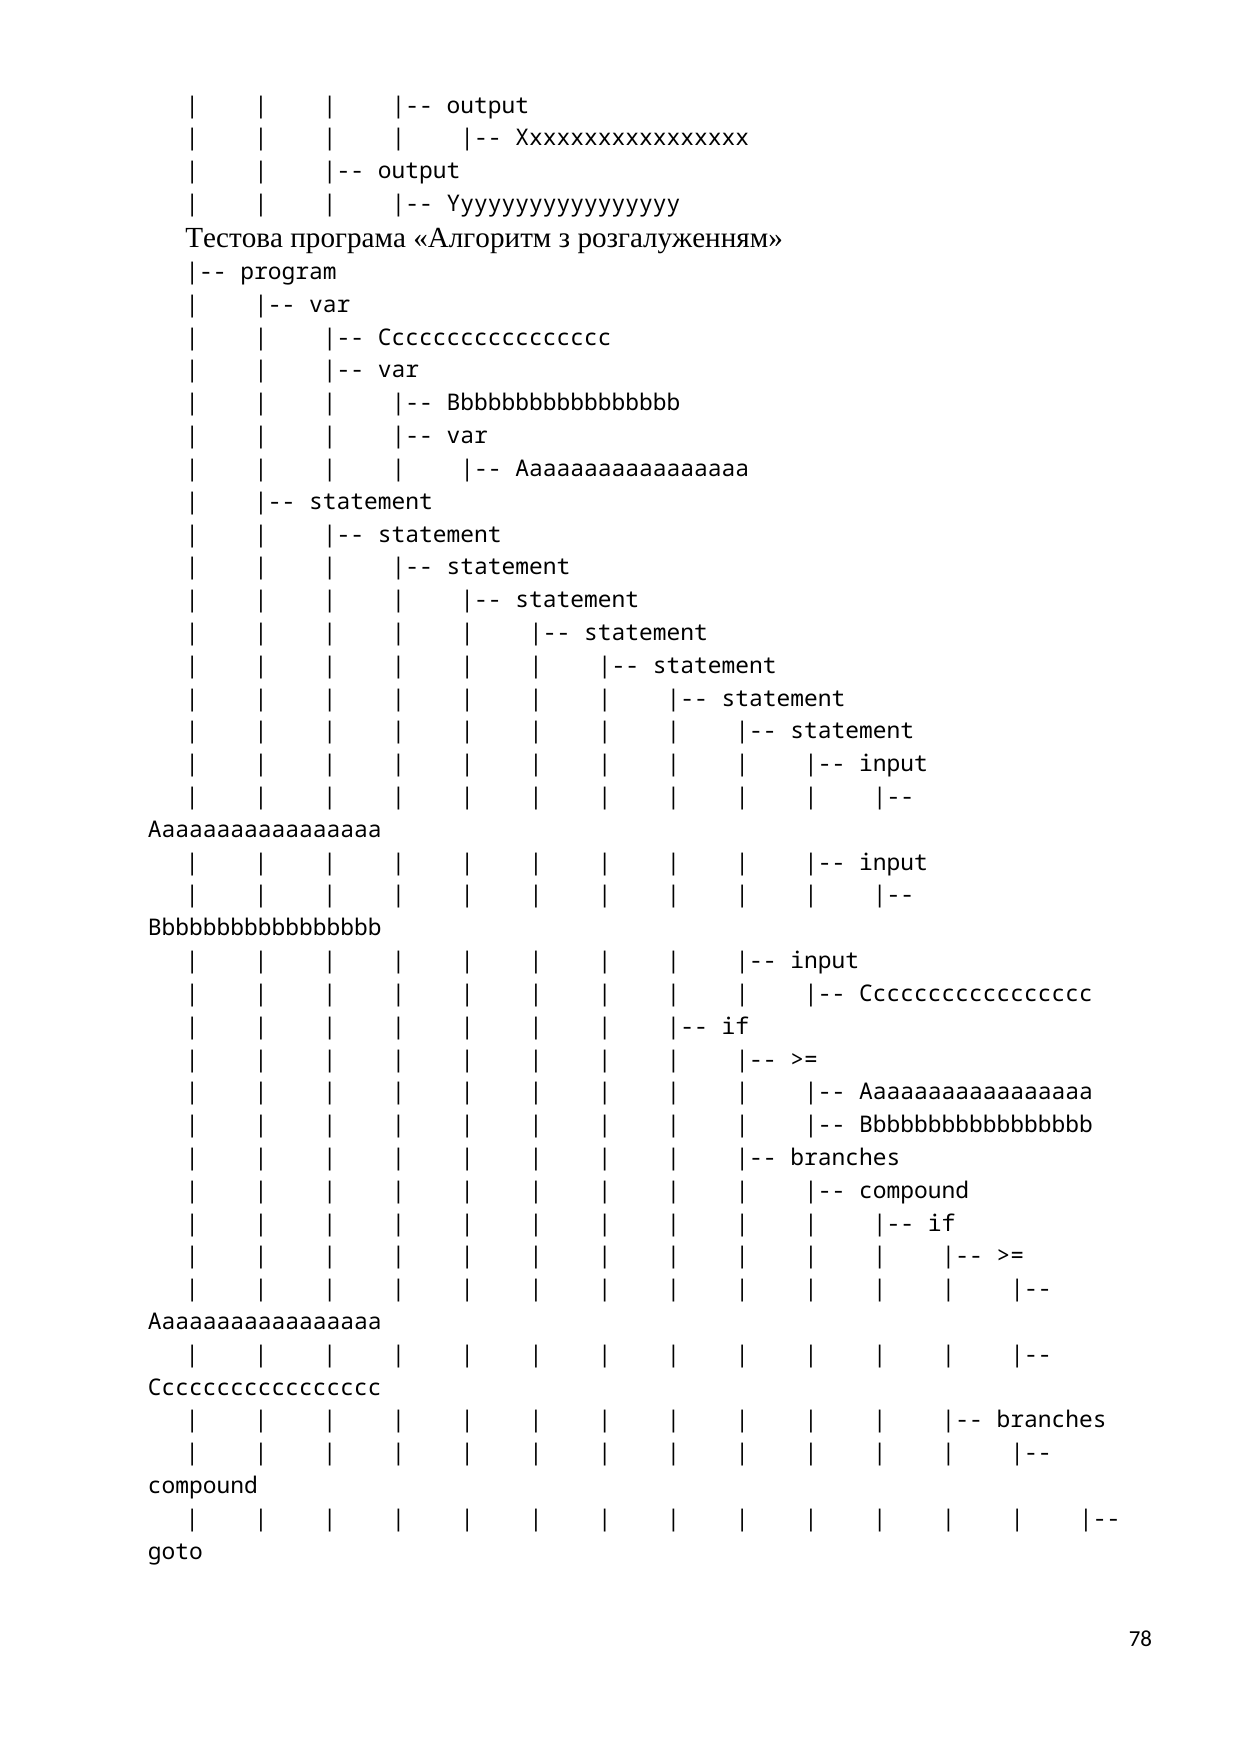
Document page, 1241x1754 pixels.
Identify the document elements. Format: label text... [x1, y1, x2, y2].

text | | | | | |-- statement [148, 616, 1152, 647]
text | | | |-- statement [148, 550, 1152, 582]
text Тестова програма «Алгоритм з розгалуженням» [148, 220, 1152, 253]
text |-- program [148, 255, 1152, 286]
text | |-- statement [148, 485, 1152, 516]
text | | | | |-- Xxxxxxxxxxxxxxxxx [148, 121, 1152, 153]
text | | | |-- Yyyyyyyyyyyyyyyyy [148, 187, 1152, 218]
text | | | | | | | | | |-- Ccccccccccccccccc [148, 977, 1152, 1008]
text | | | |-- Bbbbbbbbbbbbbbbbb [148, 386, 1152, 417]
text | | | | | | | | | | | | |-- compound [148, 1436, 1152, 1500]
text | | | | | | | | | | | | |-- Aaaaaaaaaaaaaaaaa [148, 1272, 1152, 1336]
text | | | | |-- Aaaaaaaaaaaaaaaaa [148, 452, 1152, 483]
text | | | | | | | | | | |-- Aaaaaaaaaaaaaaaaa [148, 780, 1152, 844]
text | | | | | | |-- statement [148, 649, 1152, 680]
text | | |-- output [148, 154, 1152, 185]
text | | |-- statement [148, 517, 1152, 549]
text | | | | | | | | | | |-- if [148, 1207, 1152, 1238]
text | | | | | | | | | |-- compound [148, 1174, 1152, 1205]
text | | |-- Ccccccccccccccccc [148, 321, 1152, 352]
text | | | |-- output [148, 88, 1152, 120]
text | | | | |-- statement [148, 583, 1152, 614]
text | | | | | | | | | |-- input [148, 846, 1152, 877]
text | | | |-- var [148, 419, 1152, 450]
text | | |-- var [148, 353, 1152, 385]
text | | | | | | | | | | | |-- branches [148, 1403, 1152, 1435]
text | | | | | | | | | | |-- Bbbbbbbbbbbbbbbbb [148, 878, 1152, 942]
text | | | | | | | | |-- branches [148, 1141, 1152, 1172]
text | | | | | | | | | |-- input [148, 747, 1152, 778]
text | | | | | | | | |-- >= [148, 1042, 1152, 1074]
text | | | | | | | | | | | | | |-- goto [148, 1502, 1152, 1566]
text | | | | | | | | |-- statement [148, 714, 1152, 746]
text | |-- var [148, 288, 1152, 319]
text | | | | | | | | | |-- Aaaaaaaaaaaaaaaaa [148, 1075, 1152, 1107]
text | | | | | | | | | | | | |-- Ccccccccccccccccc [148, 1338, 1152, 1402]
text | | | | | | | | | |-- Bbbbbbbbbbbbbbbbb [148, 1108, 1152, 1139]
text | | | | | | | | | | | |-- >= [148, 1239, 1152, 1271]
text | | | | | | | | |-- input [148, 944, 1152, 975]
text | | | | | | | |-- if [148, 1010, 1152, 1041]
text | | | | | | | |-- statement [148, 682, 1152, 713]
